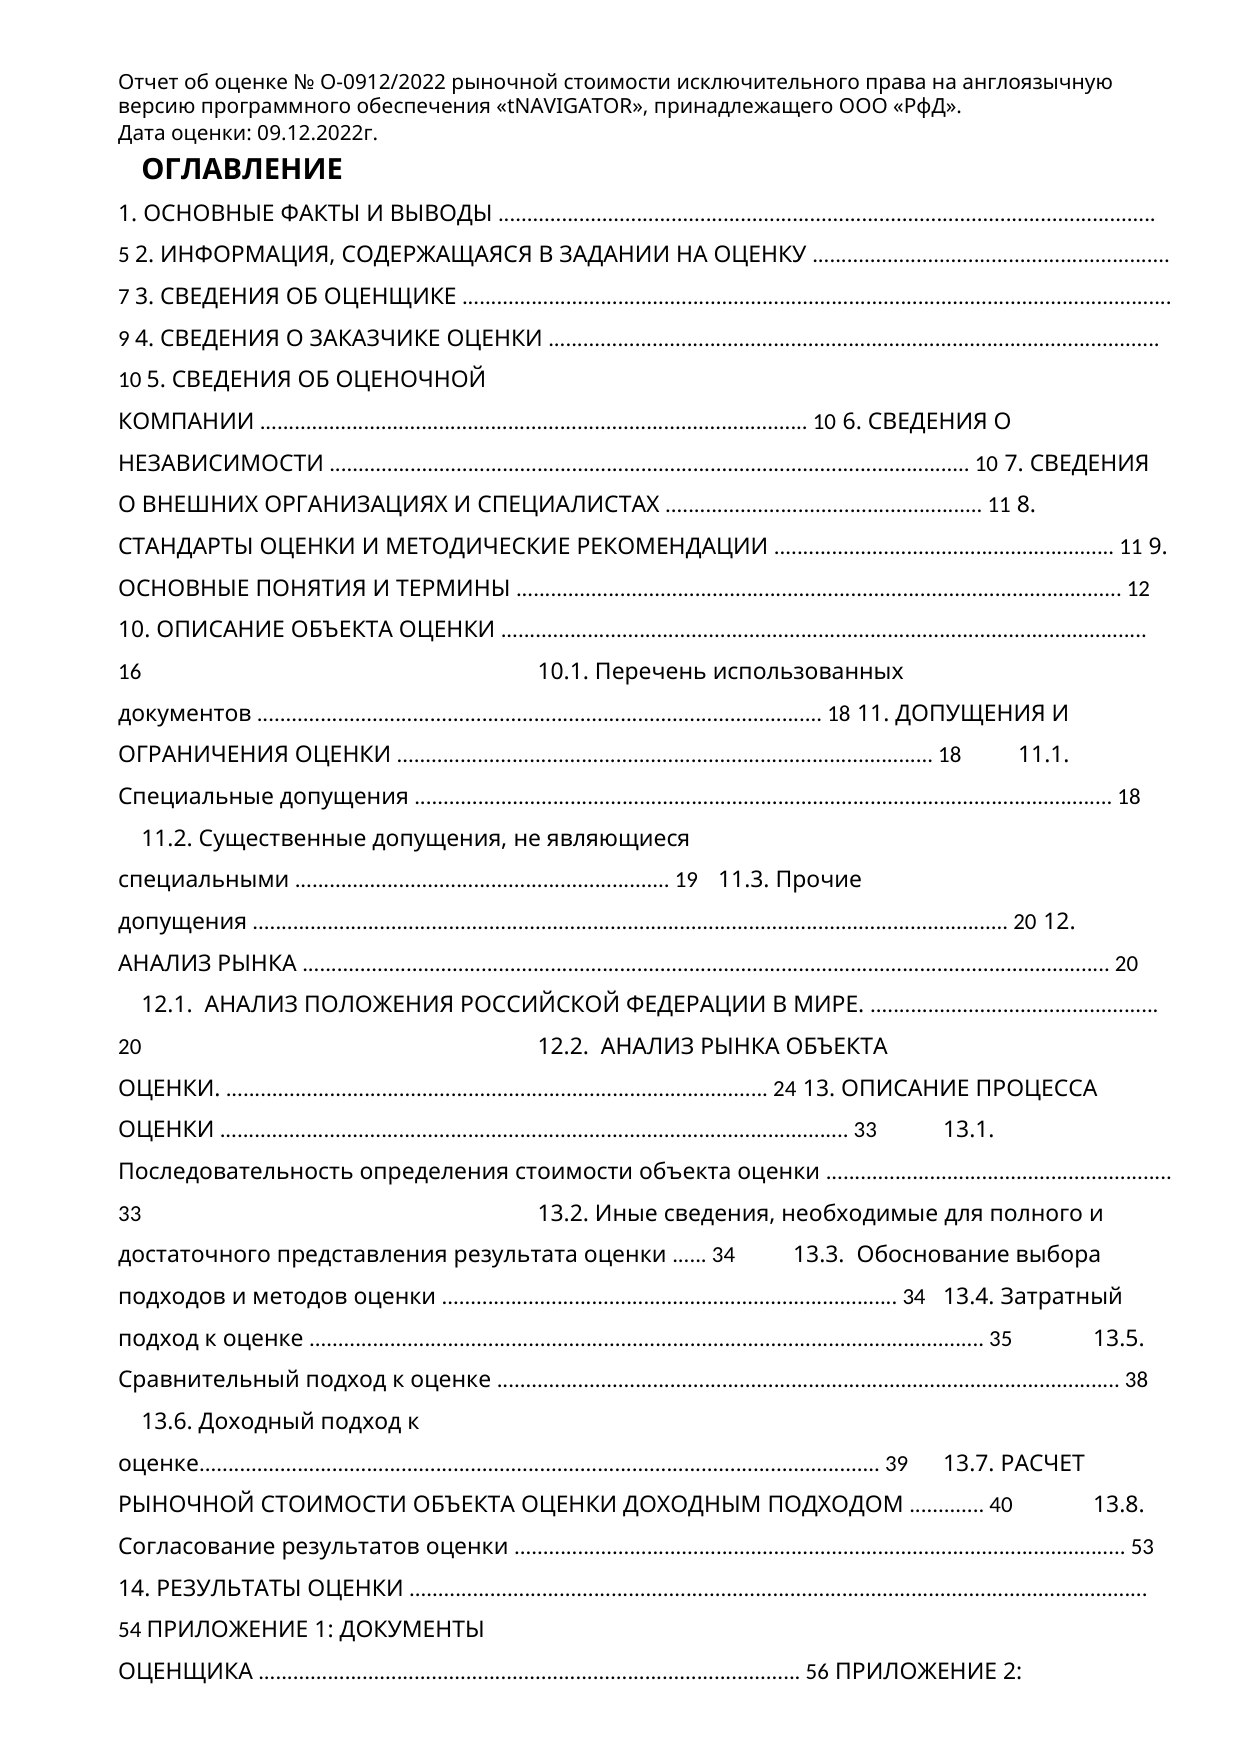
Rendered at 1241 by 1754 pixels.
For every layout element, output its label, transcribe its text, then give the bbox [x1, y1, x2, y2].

text Отчет об оценке № О-0912/2022 рыночной стоимости исключительного права на англоязычную версию программного обеспечения «tNAVIGATOR», принадлежащего ООО «РфД». [118, 71, 1173, 118]
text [118, 146, 1173, 1688]
text Дата оценки: 09.12.2022г. [118, 118, 1173, 146]
